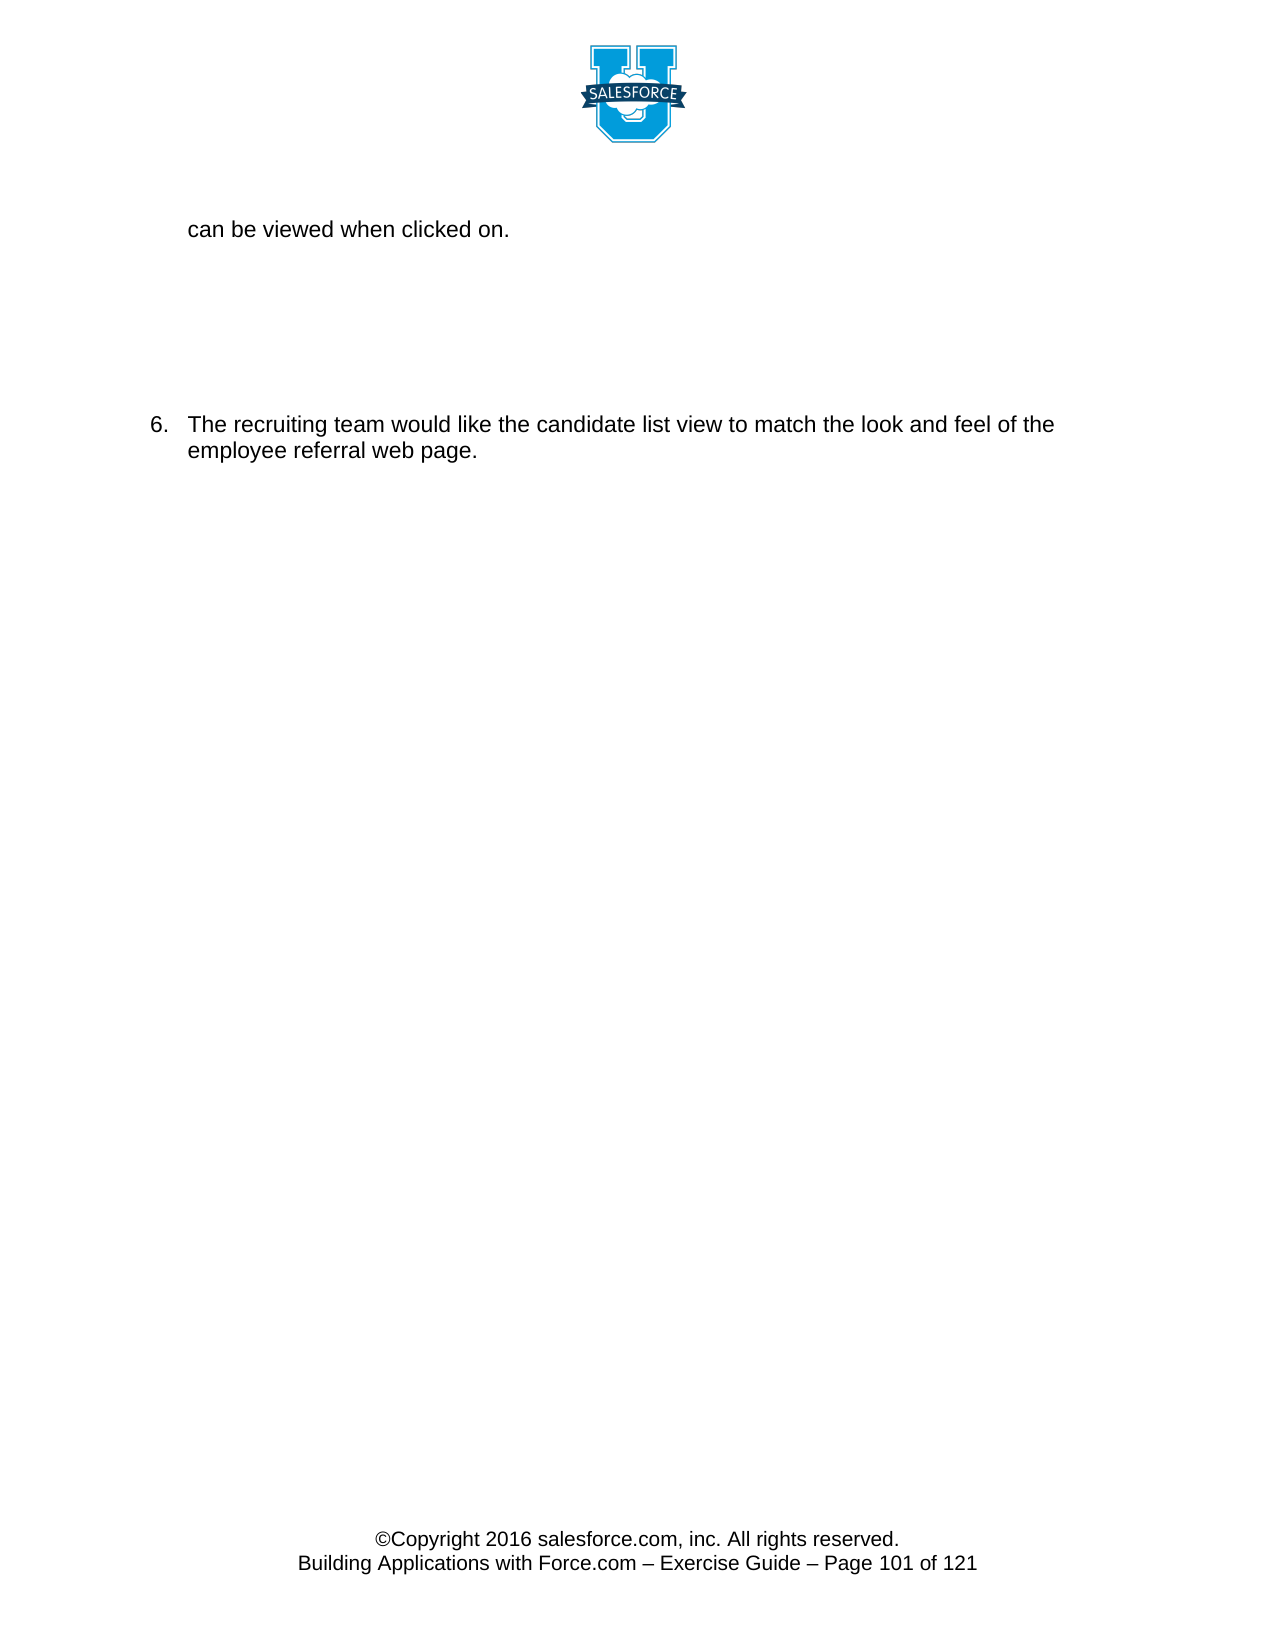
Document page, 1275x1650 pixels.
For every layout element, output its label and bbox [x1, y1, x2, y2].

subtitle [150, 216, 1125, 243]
picture [580, 45, 687, 143]
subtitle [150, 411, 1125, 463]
